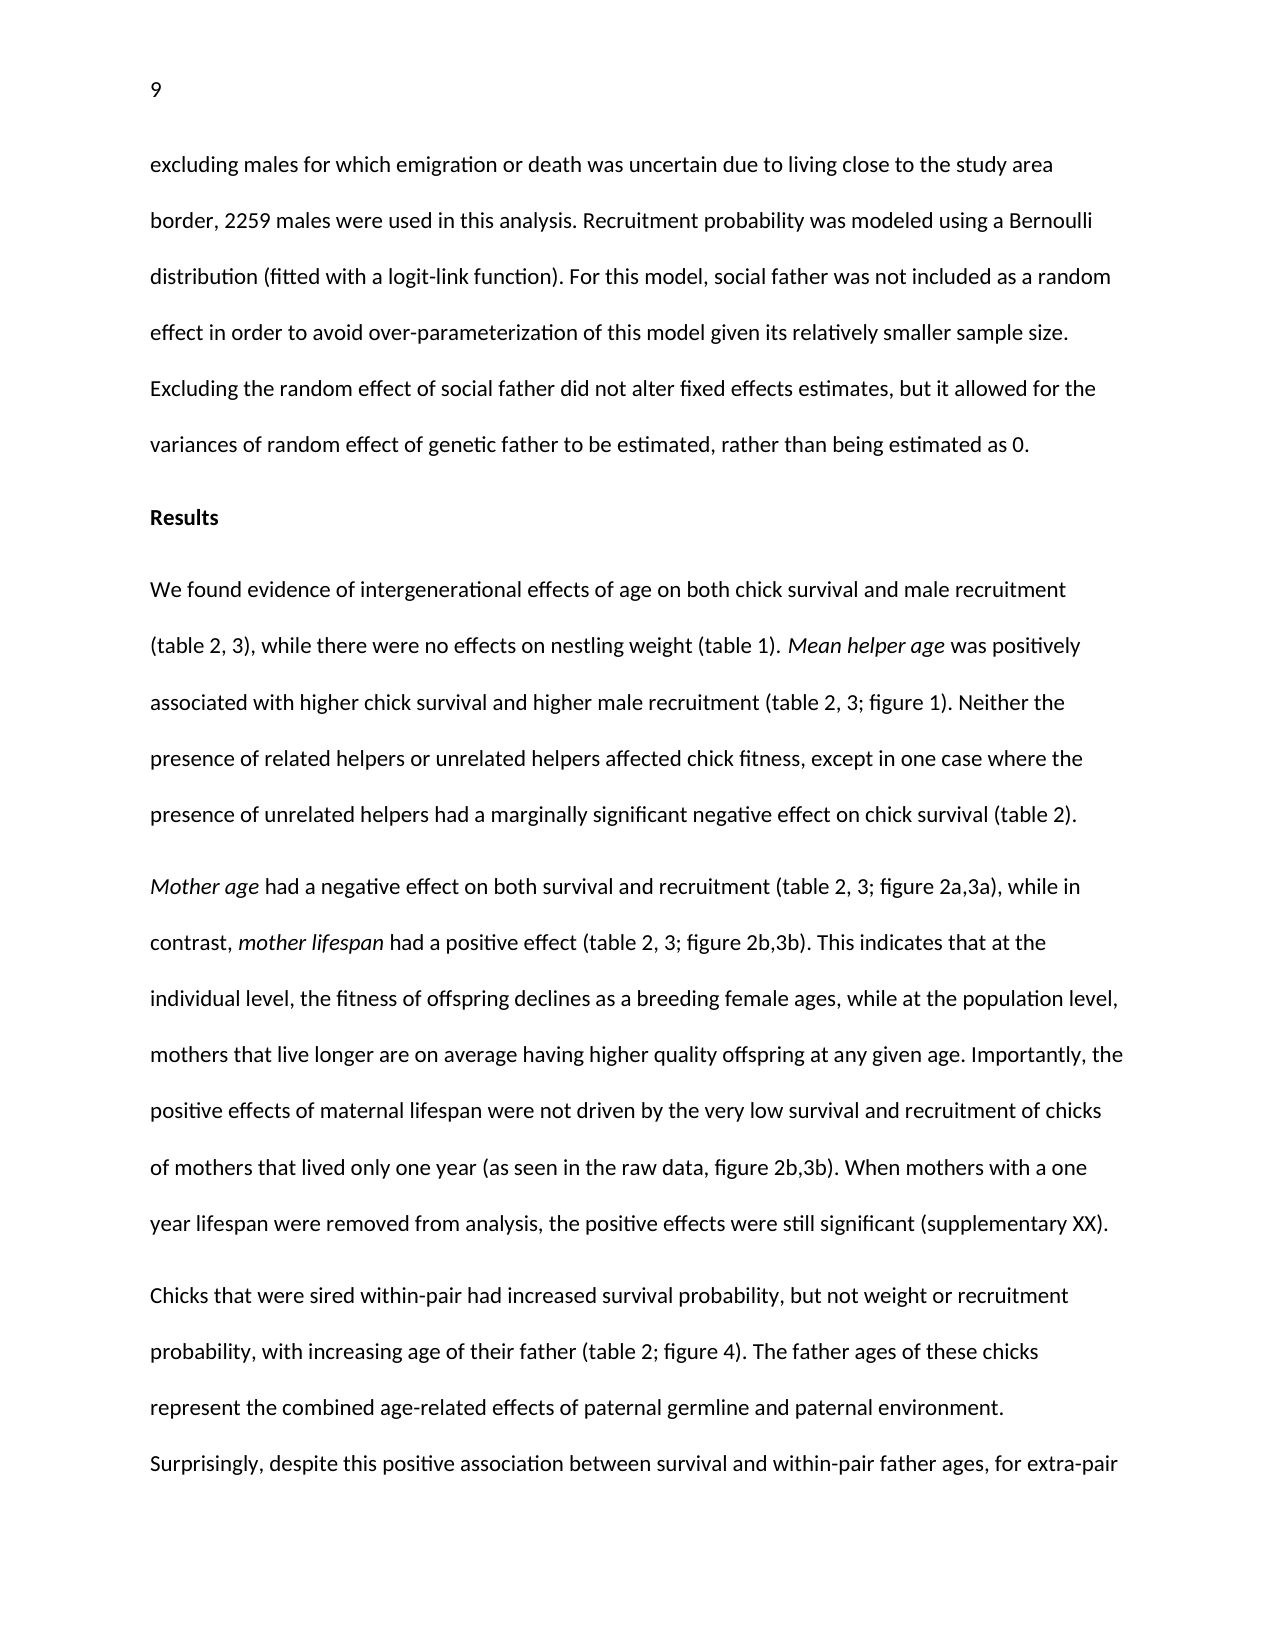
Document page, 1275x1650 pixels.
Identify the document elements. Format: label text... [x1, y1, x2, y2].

text We found evidence of intergenerational effects of age on both chick survival and male recruitment (table 2, 3), while there were no effects on nestling weight (table 1). Mean helper age was positively associated with higher chick survival and higher male recruitment (table 2, 3; figure 1). Neither the presence of related helpers or unrelated helpers affected chick fitness, except in one case where the presence of unrelated helpers had a marginally significant negative effect on chick survival (table 2). [150, 576, 1125, 828]
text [150, 1281, 1125, 1478]
text Mother age had a negative effect on both survival and recruitment (table 2, 3; figure 2a,3a), while in contrast, mother lifespan had a positive effect (table 2, 3; figure 2b,3b). This indicates that at the individual level, the fitness of offspring declines as a breeding female ages, while at the population level, mothers that live longer are on average having higher quality offspring at any given age. Importantly, the positive effects of maternal lifespan were not driven by the very low survival and recruitment of chicks of mothers that lived only one year (as seen in the raw data, figure 2b,3b). When mothers with a one year lifespan were removed from analysis, the positive effects were still significant (supplementary XX). [150, 872, 1125, 1237]
text Results [150, 503, 1125, 531]
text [150, 150, 1125, 458]
